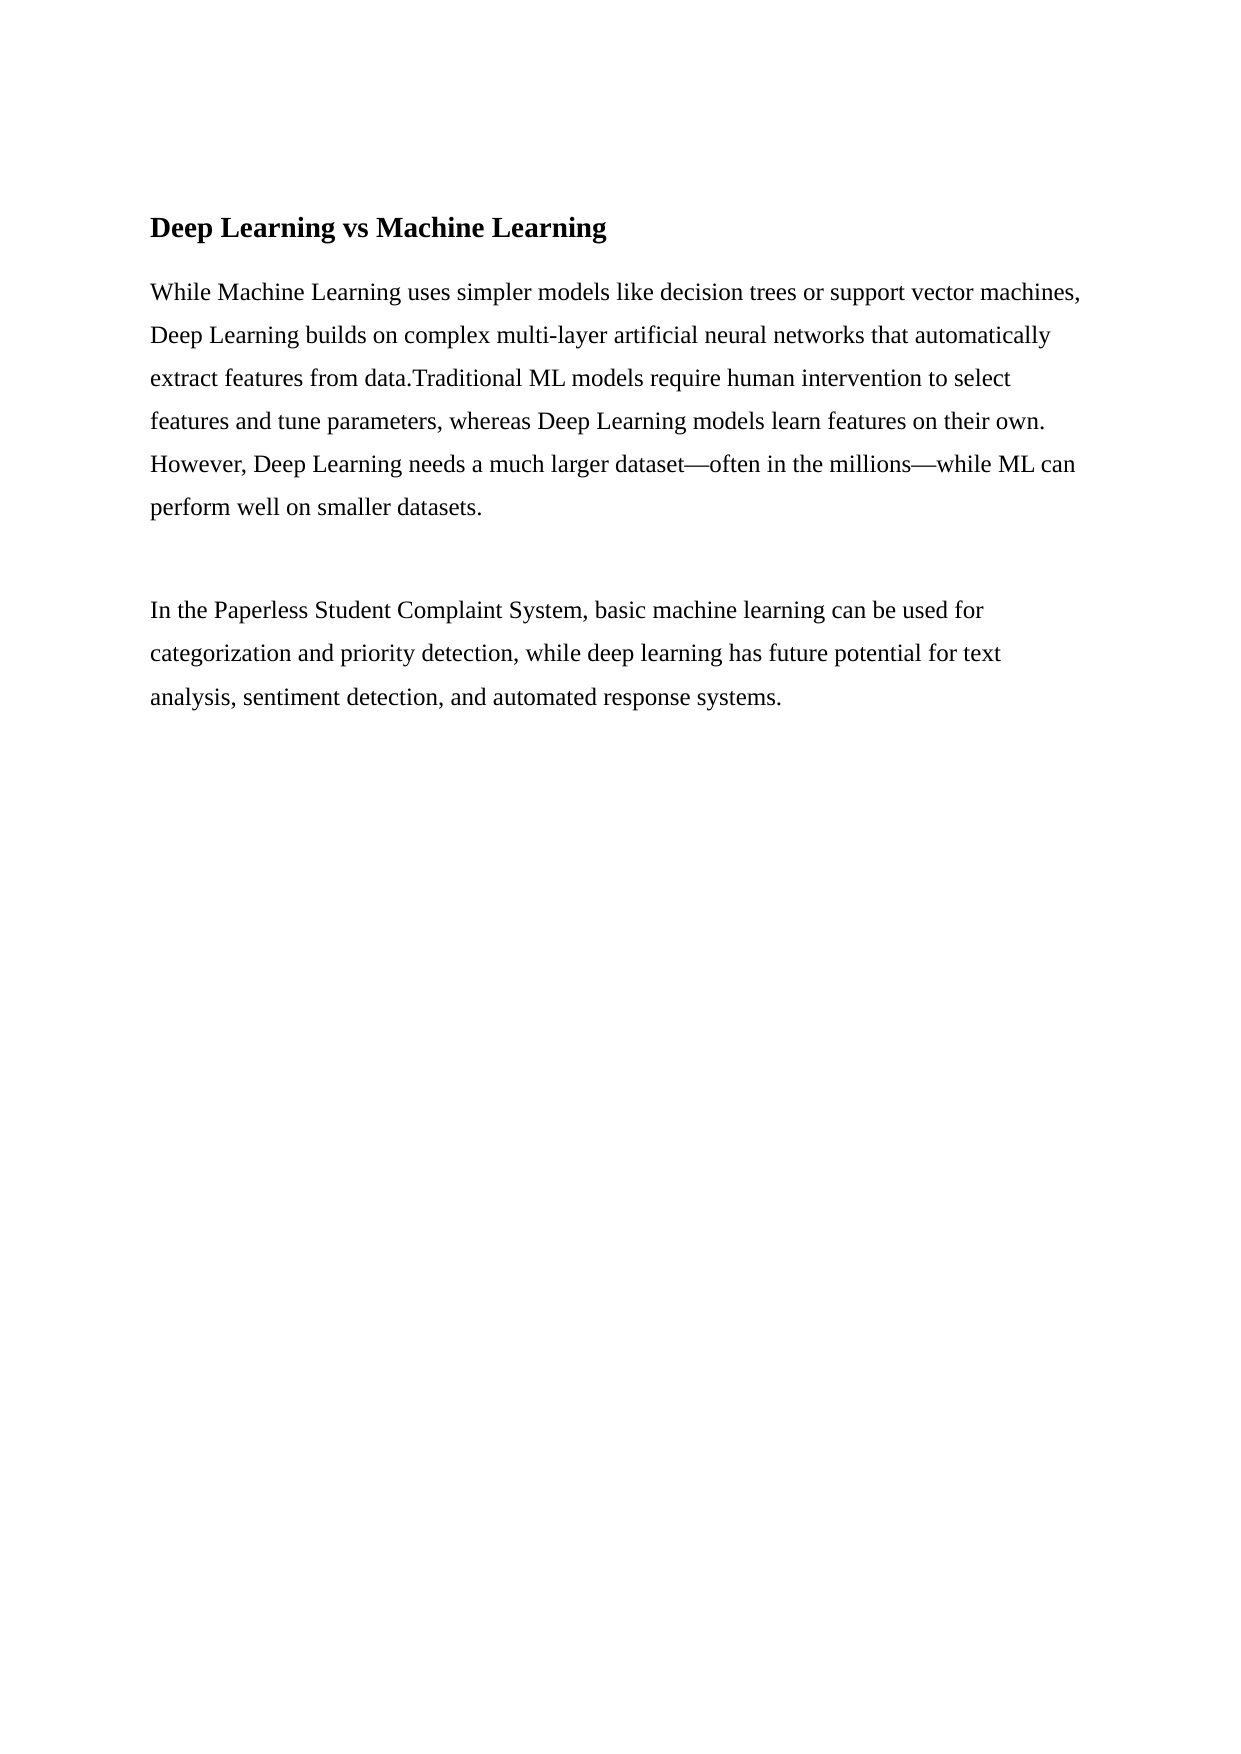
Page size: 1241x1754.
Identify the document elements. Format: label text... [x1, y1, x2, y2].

text Deep Learning vs Machine Learning [150, 210, 1090, 243]
text In the Paperless Student Complaint System, basic machine learning can be used for categorization and priority detection, while deep learning has future potential for text analysis, sentiment detection, and automated response systems. [150, 552, 1090, 710]
text While Machine Learning uses simpler models like decision trees or support vector machines, Deep Learning builds on complex multi-layer artificial neural networks that automatically extract features from data.Traditional ML models require human intervention to select features and tune parameters, whereas Deep Learning models learn features on their own. However, Deep Learning needs a much larger dataset—often in the millions—while ML can perform well on smaller datasets. [150, 277, 1090, 521]
